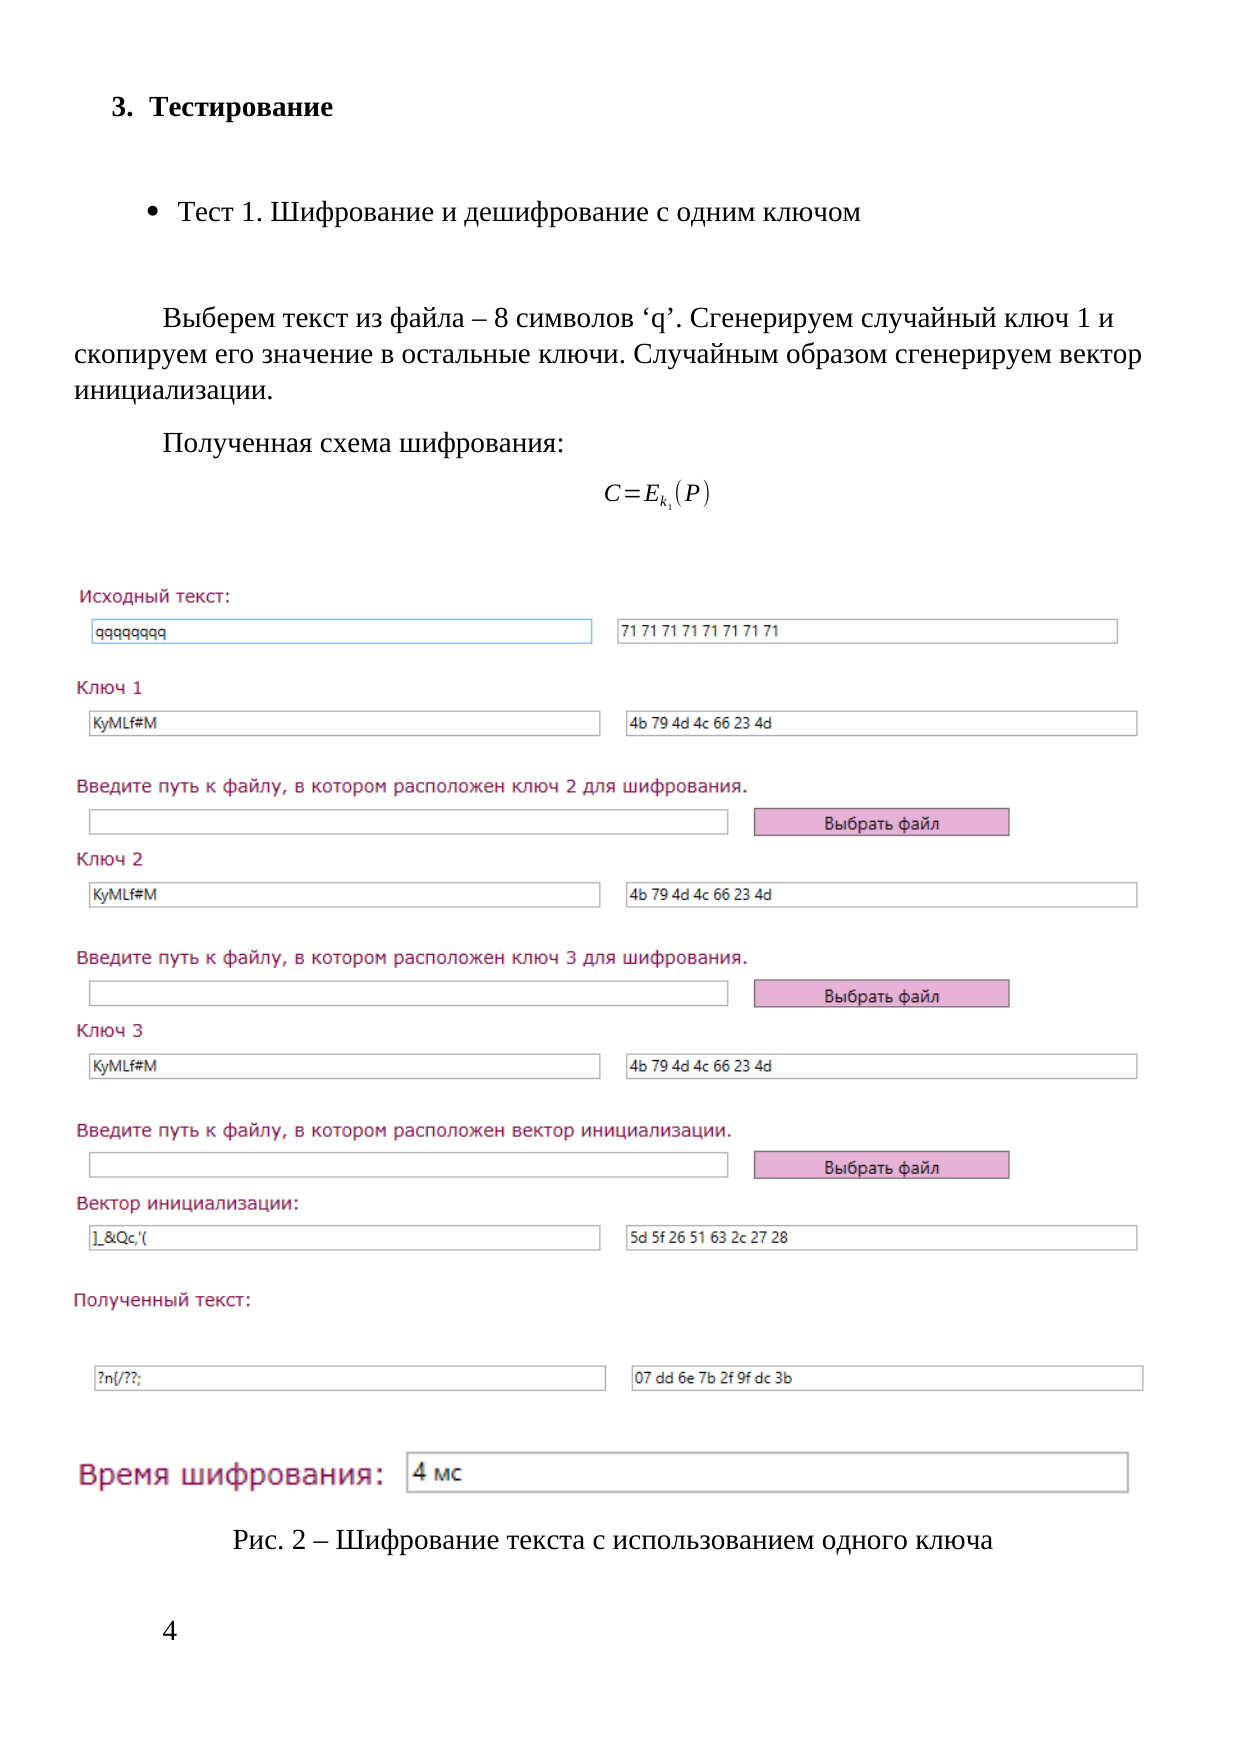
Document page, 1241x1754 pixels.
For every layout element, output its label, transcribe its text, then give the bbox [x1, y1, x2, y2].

picture [73, 584, 1157, 657]
picture [73, 1281, 270, 1316]
picture [73, 1334, 1146, 1418]
list Тест 1. Шифрование и дешифрование с одним ключом [74, 194, 1152, 228]
list Тестирование [111, 89, 1152, 122]
picture [73, 675, 1146, 1262]
picture [73, 1436, 1149, 1503]
text Выберем текст из файла – 8 символов ‘q’. Сгенерируем случайный ключ 1 и скопируем его значение в остальные ключи. Случайным образом сгенерируем вектор инициализации. [74, 300, 1152, 406]
text Полученная схема шифрования: [74, 425, 1152, 459]
text Рис. 2 – Шифрование текста с использованием одного ключа [74, 1522, 1152, 1555]
